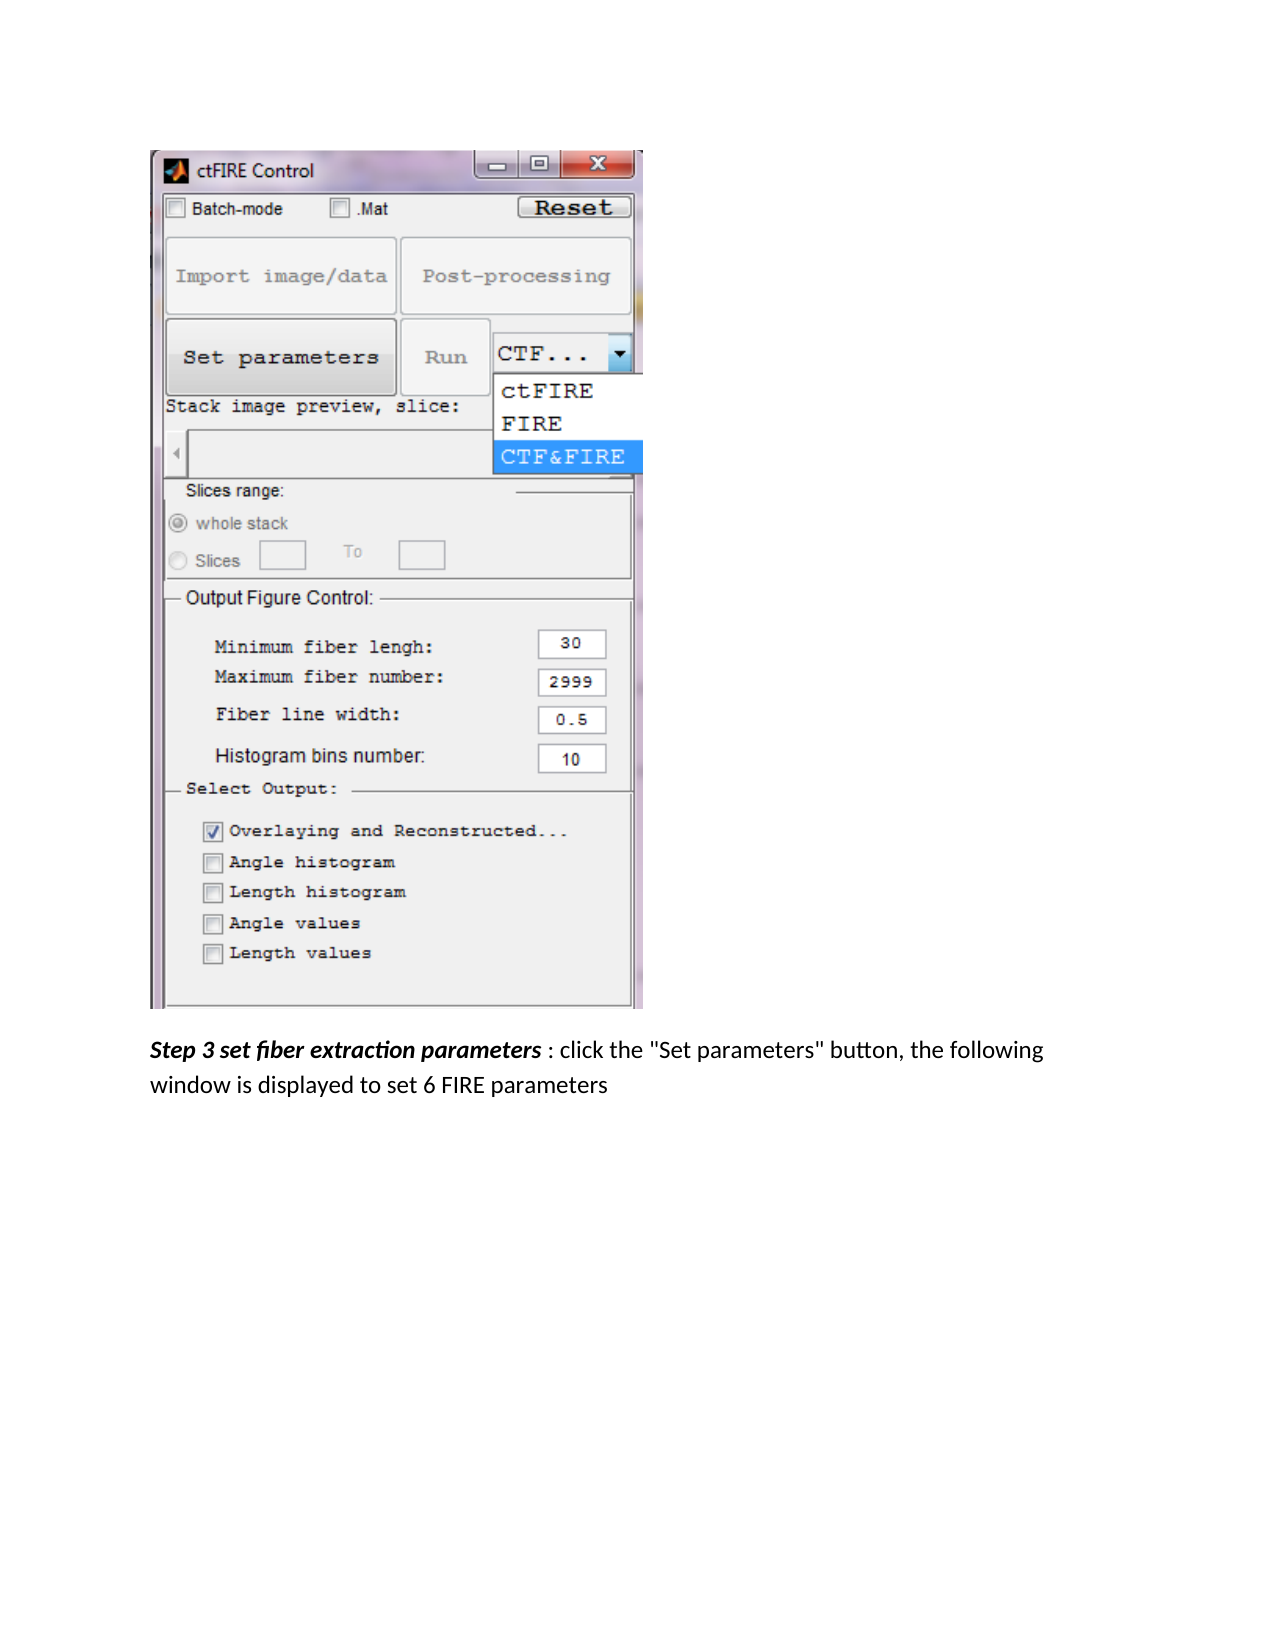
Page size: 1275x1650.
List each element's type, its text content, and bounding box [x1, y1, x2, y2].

picture [150, 150, 643, 1009]
text Step 3 set fiber extraction parameters : click the "Set parameters" button, the following window is displayed to set 6 FIRE parameters [150, 1034, 1125, 1099]
